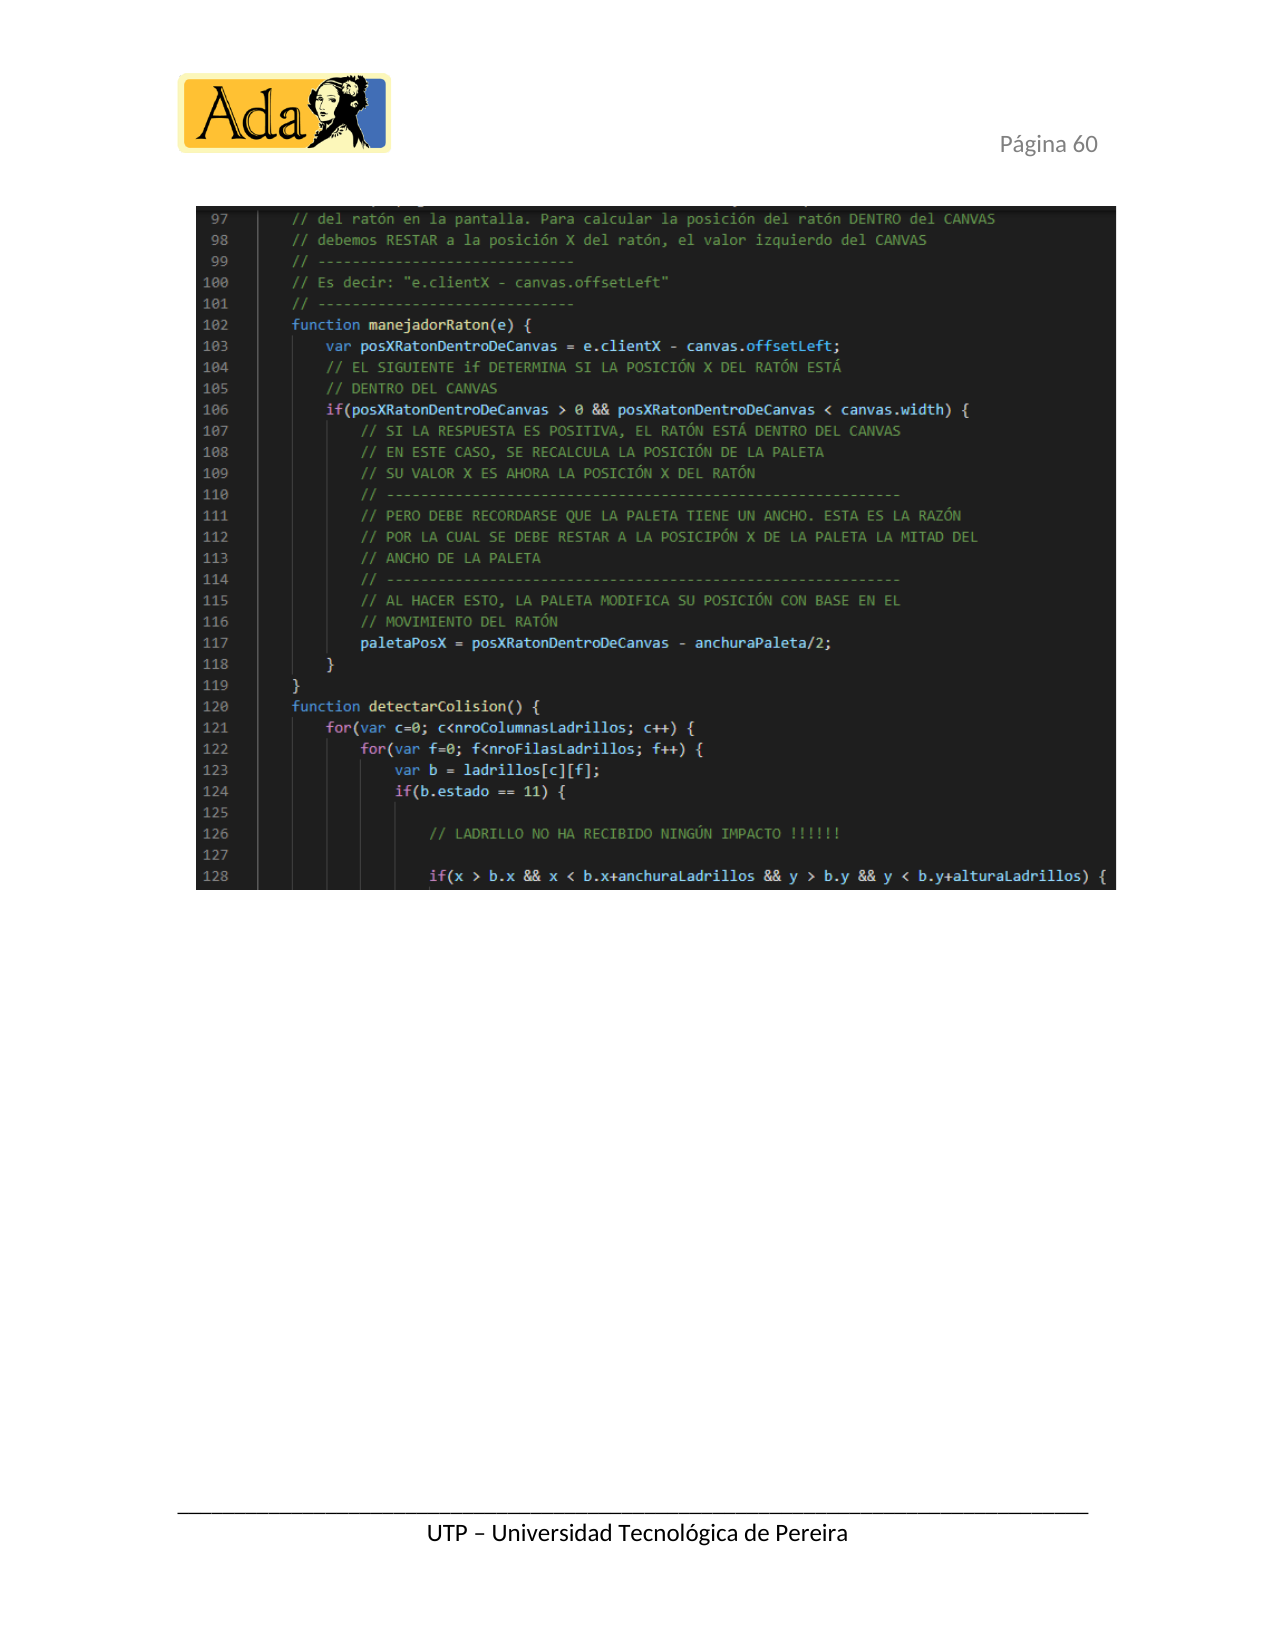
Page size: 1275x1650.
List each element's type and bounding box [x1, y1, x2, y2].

picture [177, 73, 392, 153]
